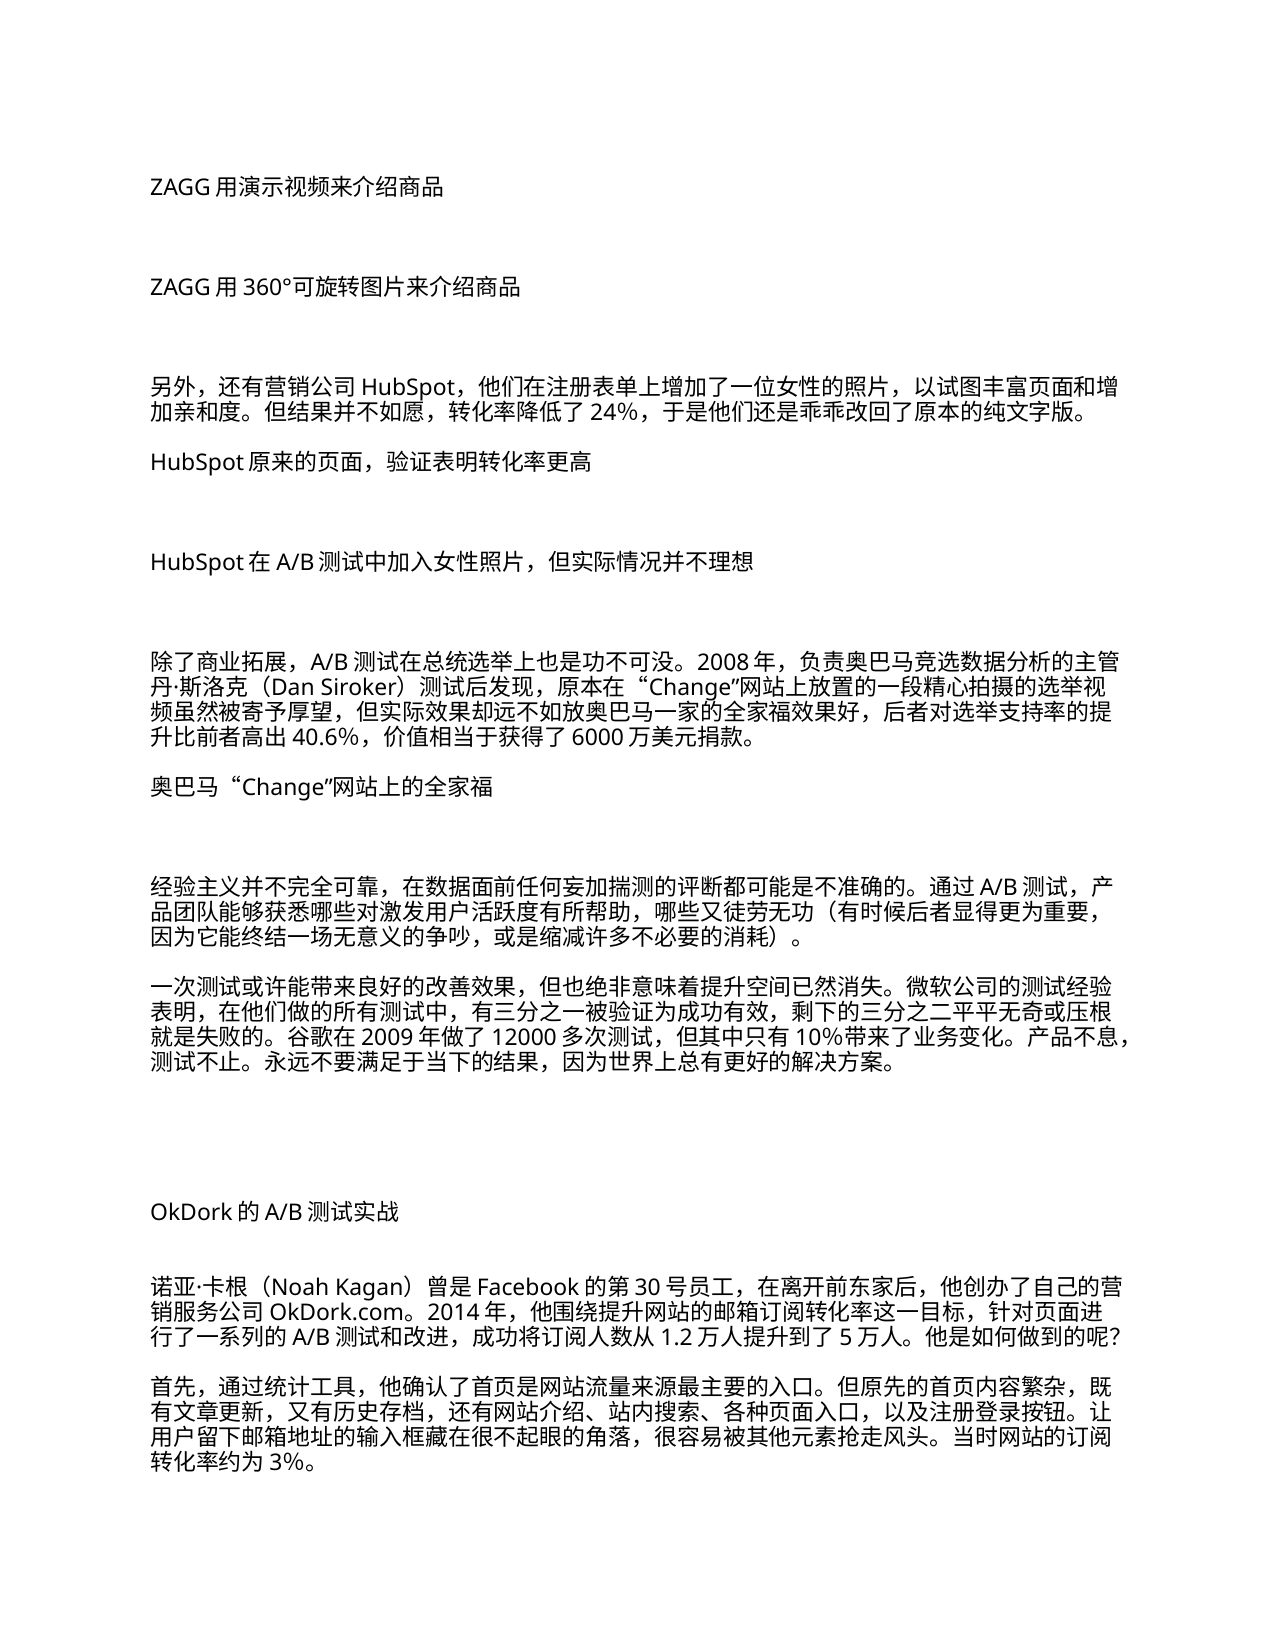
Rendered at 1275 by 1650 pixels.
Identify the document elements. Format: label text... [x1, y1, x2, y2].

text 首先，通过统计工具，他确认了首页是网站流量来源最主要的入口。但原先的首页内容繁杂，既有文章更新，又有历史存档，还有网站介绍、站内搜索、各种页面入口，以及注册登录按钮。让用户留下邮箱地址的输入框藏在很不起眼的角落，很容易被其他元素抢走风头。当时网站的订阅转化率约为3％。 [150, 1375, 1125, 1475]
text 一次测试或许能带来良好的改善效果，但也绝非意味着提升空间已然消失。微软公司的测试经验表明，在他们做的所有测试中，有三分之一被验证为成功有效，剩下的三分之二平平无奇或压根就是失败的。谷歌在2009年做了12000多次测试，但其中只有10％带来了业务变化。产品不息，测试不止。永远不要满足于当下的结果，因为世界上总有更好的解决方案。 [150, 975, 1125, 1075]
text ZAGG用360°可旋转图片来介绍商品 [150, 275, 1125, 300]
text HubSpot在A/B测试中加入女性照片，但实际情况并不理想 [150, 550, 1125, 575]
text 诺亚·卡根（Noah Kagan）曾是Facebook的第30号员工，在离开前东家后，他创办了自己的营销服务公司OkDork.com。2014年，他围绕提升网站的邮箱订阅转化率这一目标，针对页面进行了一系列的A/B测试和改进，成功将订阅人数从1.2万人提升到了5万人。他是如何做到的呢？ [150, 1275, 1125, 1350]
text HubSpot原来的页面，验证表明转化率更高 [150, 450, 1125, 475]
text 经验主义并不完全可靠，在数据面前任何妄加揣测的评断都可能是不准确的。通过A/B测试，产品团队能够获悉哪些对激发用户活跃度有所帮助，哪些又徒劳无功（有时候后者显得更为重要，因为它能终结一场无意义的争吵，或是缩减许多不必要的消耗）。 [150, 875, 1125, 950]
text 奥巴马“Change”网站上的全家福 [150, 775, 1125, 800]
text OkDork的A/B测试实战 [150, 1200, 1125, 1225]
text 另外，还有营销公司HubSpot，他们在注册表单上增加了一位女性的照片，以试图丰富页面和增加亲和度。但结果并不如愿，转化率降低了24％，于是他们还是乖乖改回了原本的纯文字版。 [150, 375, 1125, 425]
text 除了商业拓展，A/B测试在总统选举上也是功不可没。2008年，负责奥巴马竞选数据分析的主管丹·斯洛克（Dan Siroker）测试后发现，原本在“Change”网站上放置的一段精心拍摄的选举视频虽然被寄予厚望，但实际效果却远不如放奥巴马一家的全家福效果好，后者对选举支持率的提升比前者高出40.6％，价值相当于获得了6000万美元捐款。 [150, 650, 1125, 750]
text ZAGG用演示视频来介绍商品 [150, 175, 1125, 200]
